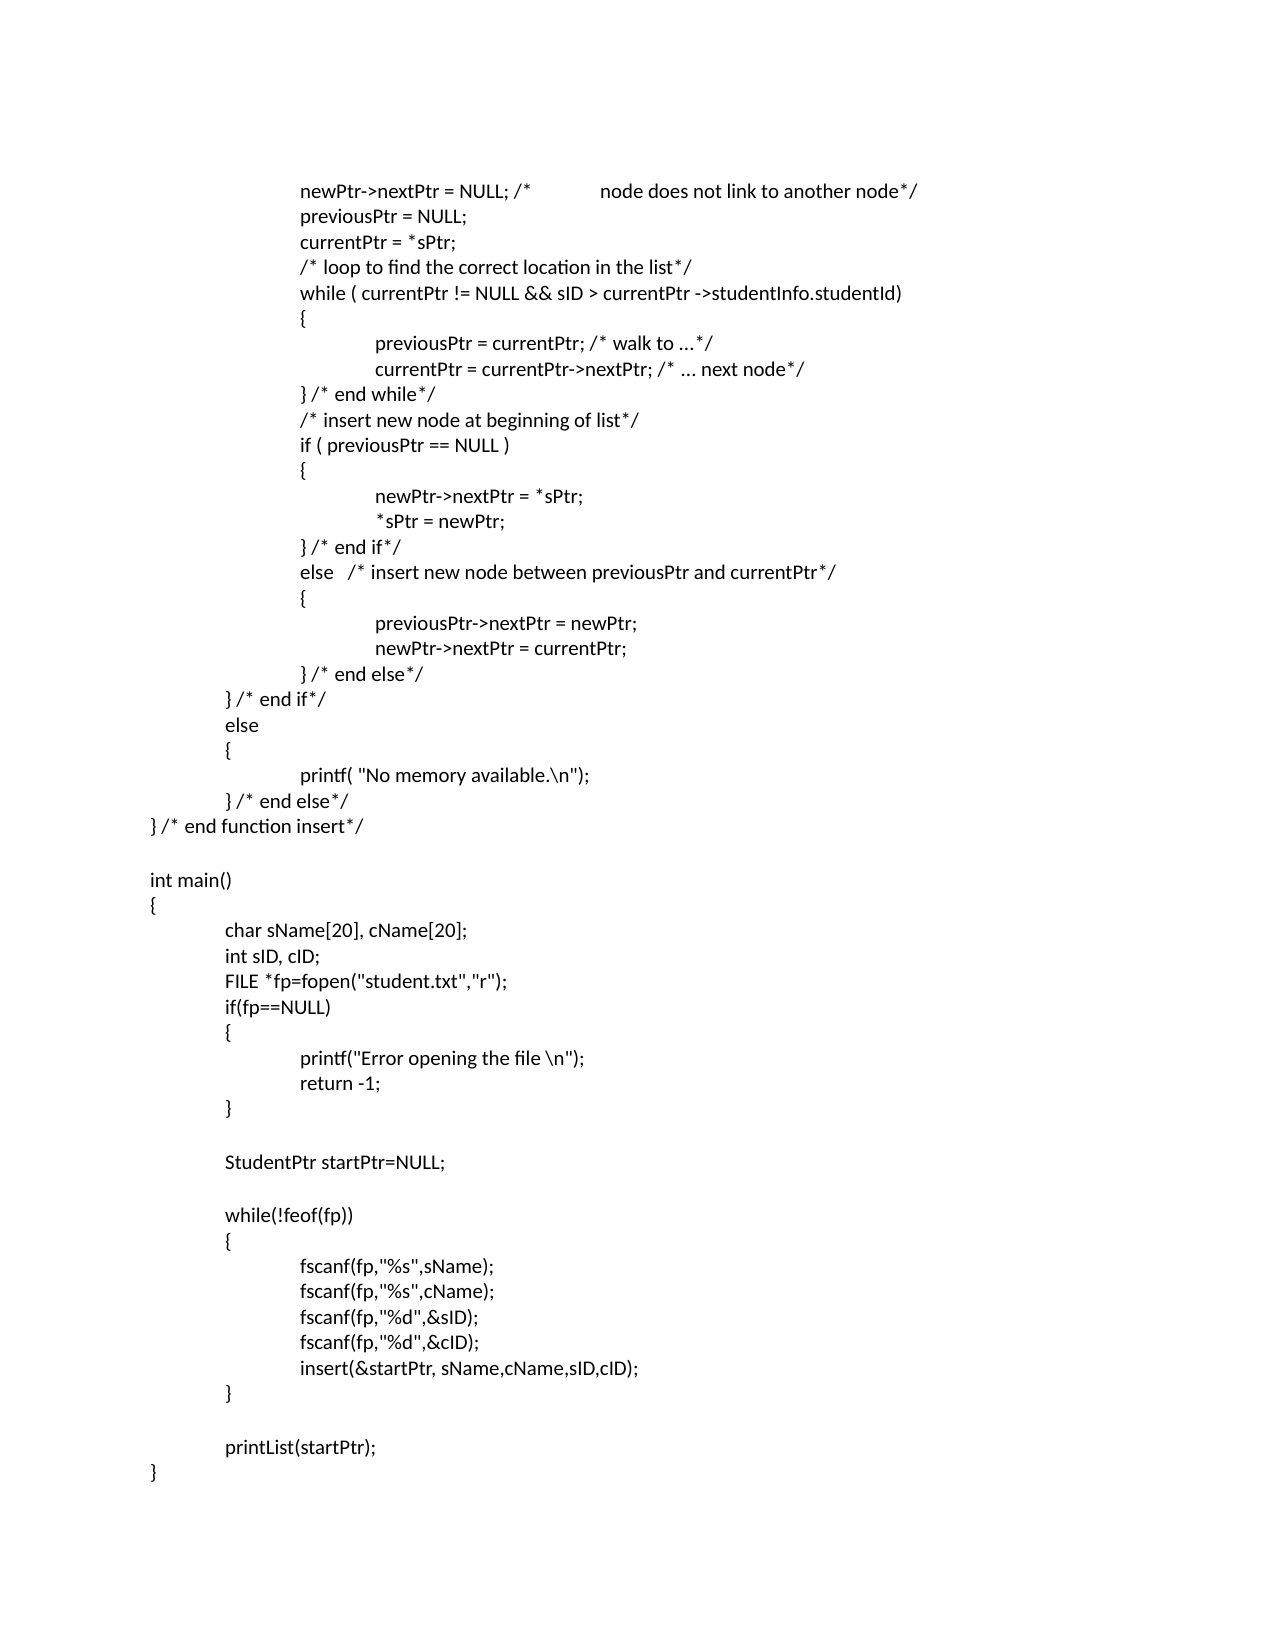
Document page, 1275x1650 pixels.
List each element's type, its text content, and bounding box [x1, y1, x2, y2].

text { [150, 305, 1125, 331]
text return -1; [150, 1070, 1125, 1096]
text } [150, 1380, 1125, 1406]
text printList(startPtr); [150, 1434, 1125, 1459]
text } [150, 1096, 1125, 1121]
text printf("Error opening the file \n"); [150, 1045, 1125, 1070]
text newPtr->nextPtr = currentPtr; [150, 636, 1125, 661]
text if(fp==NULL) [150, 994, 1125, 1019]
text else /* insert new node between previousPtr and currentPtr*/ [150, 559, 1125, 585]
text } [150, 1459, 1125, 1485]
text /* insert new node at beginning of list*/ [150, 407, 1125, 432]
text int main() [150, 867, 1125, 892]
text printf( "No memory available.\n"); [150, 763, 1125, 788]
text *sPtr = newPtr; [150, 508, 1125, 534]
text currentPtr = currentPtr->nextPtr; /* ... next node*/ [150, 356, 1125, 381]
text int sID, cID; [150, 943, 1125, 968]
text fscanf(fp,"%s",sName); [150, 1253, 1125, 1279]
text previousPtr->nextPtr = newPtr; [150, 610, 1125, 636]
text } /* end while*/ [150, 381, 1125, 407]
text } /* end function insert*/ [150, 813, 1125, 839]
text char sName[20], cName[20]; [150, 918, 1125, 943]
text { [150, 737, 1125, 763]
text StudentPtr startPtr=NULL; [150, 1149, 1125, 1174]
text previousPtr = currentPtr; /* walk to ...*/ [150, 331, 1125, 356]
text newPtr->nextPtr = NULL; /* node does not link to another node*/ [150, 178, 1125, 203]
text } /* end if*/ [150, 534, 1125, 559]
text insert(&startPtr, sName,cName,sID,cID); [150, 1355, 1125, 1380]
text { [150, 458, 1125, 483]
text { [150, 1228, 1125, 1253]
text { [150, 1019, 1125, 1045]
text currentPtr = *sPtr; [150, 229, 1125, 254]
text fscanf(fp,"%s",cName); [150, 1279, 1125, 1304]
text } /* end else*/ [150, 661, 1125, 686]
text FILE *fp=fopen("student.txt","r"); [150, 968, 1125, 994]
text previousPtr = NULL; [150, 203, 1125, 229]
text } /* end else*/ [150, 788, 1125, 813]
text /* loop to find the correct location in the list*/ [150, 254, 1125, 280]
text if ( previousPtr == NULL ) [150, 432, 1125, 458]
text fscanf(fp,"%d",&sID); [150, 1304, 1125, 1329]
text while ( currentPtr != NULL && sID > currentPtr ->studentInfo.studentId) [150, 280, 1125, 305]
text while(!feof(fp)) [150, 1202, 1125, 1228]
text { [150, 892, 1125, 918]
text fscanf(fp,"%d",&cID); [150, 1329, 1125, 1355]
text } /* end if*/ [150, 686, 1125, 712]
text newPtr->nextPtr = *sPtr; [150, 483, 1125, 508]
text { [150, 585, 1125, 610]
text else [150, 712, 1125, 737]
